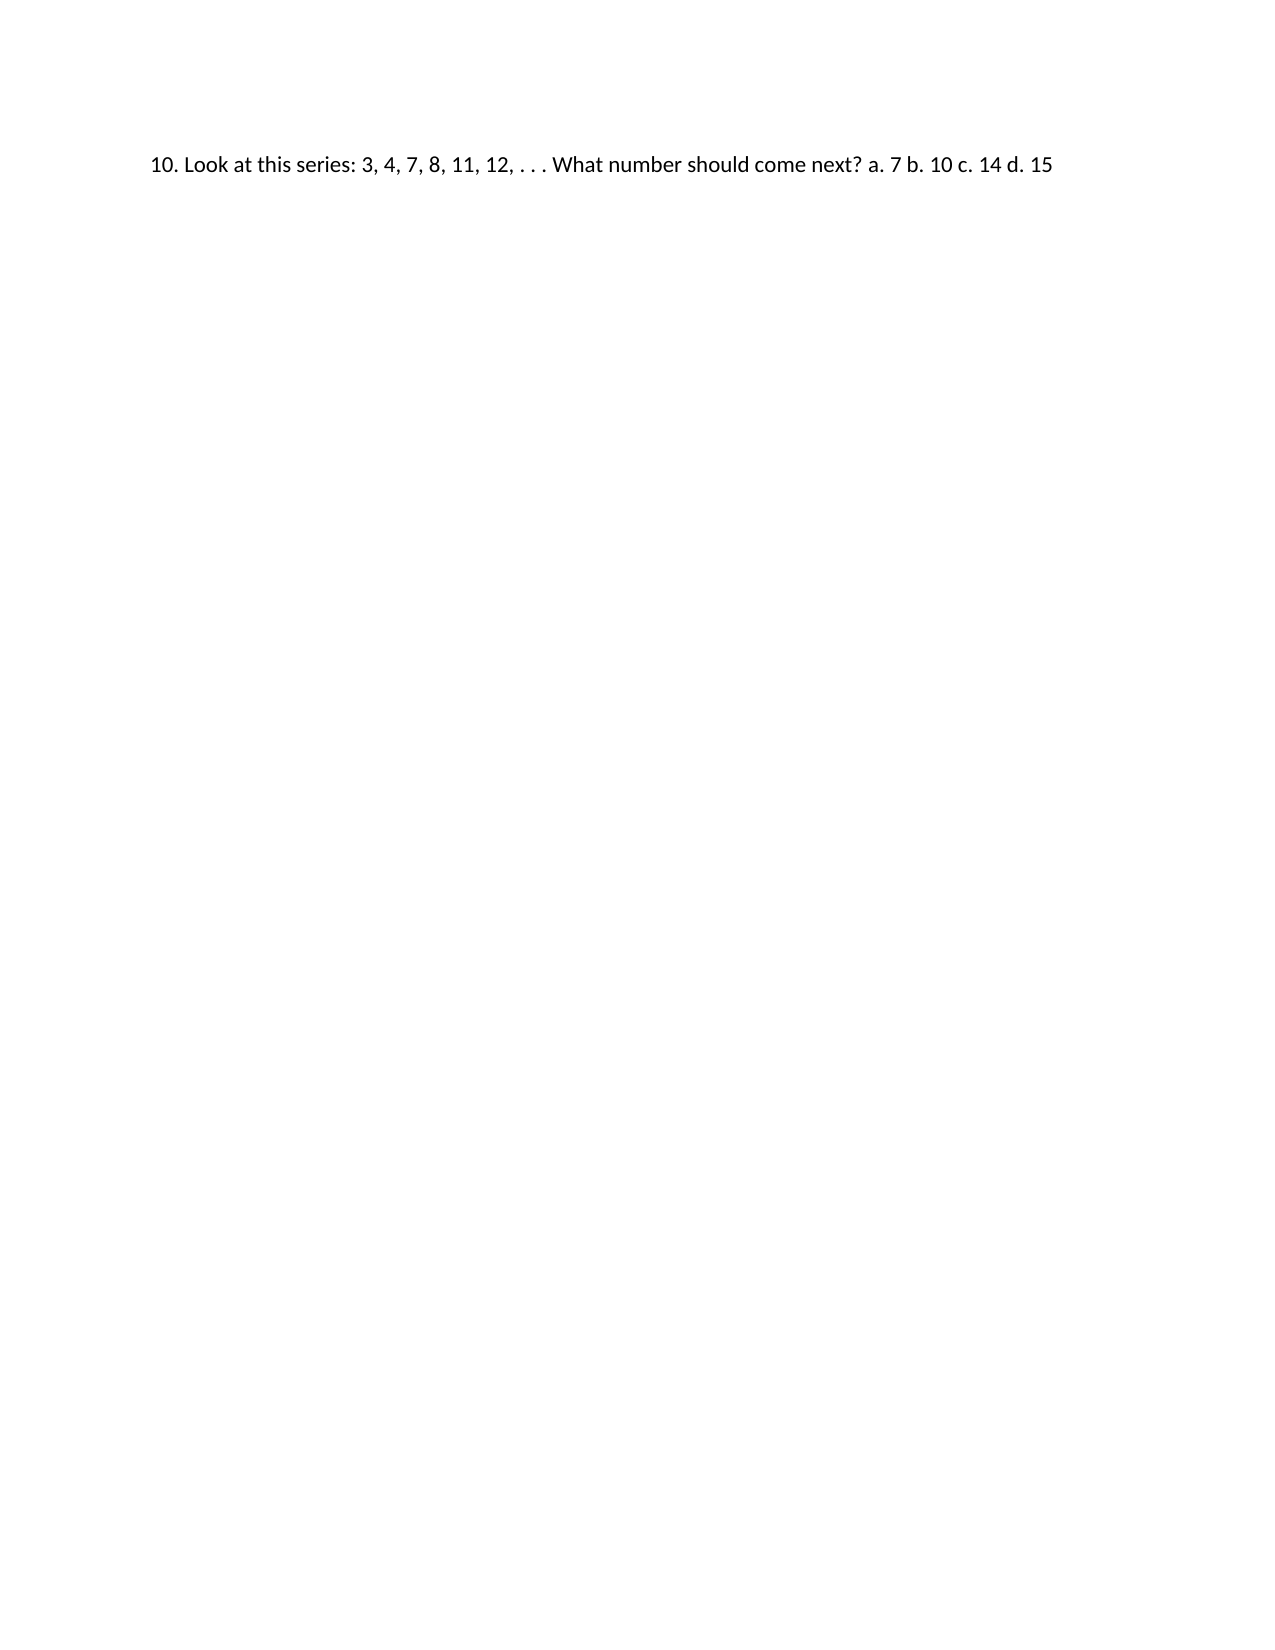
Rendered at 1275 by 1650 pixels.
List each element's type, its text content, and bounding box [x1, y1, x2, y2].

text 10. Look at this series: 3, 4, 7, 8, 11, 12, . . . What number should come next? a. 7 b. 10 c. 14 d. 15 [150, 150, 1125, 178]
